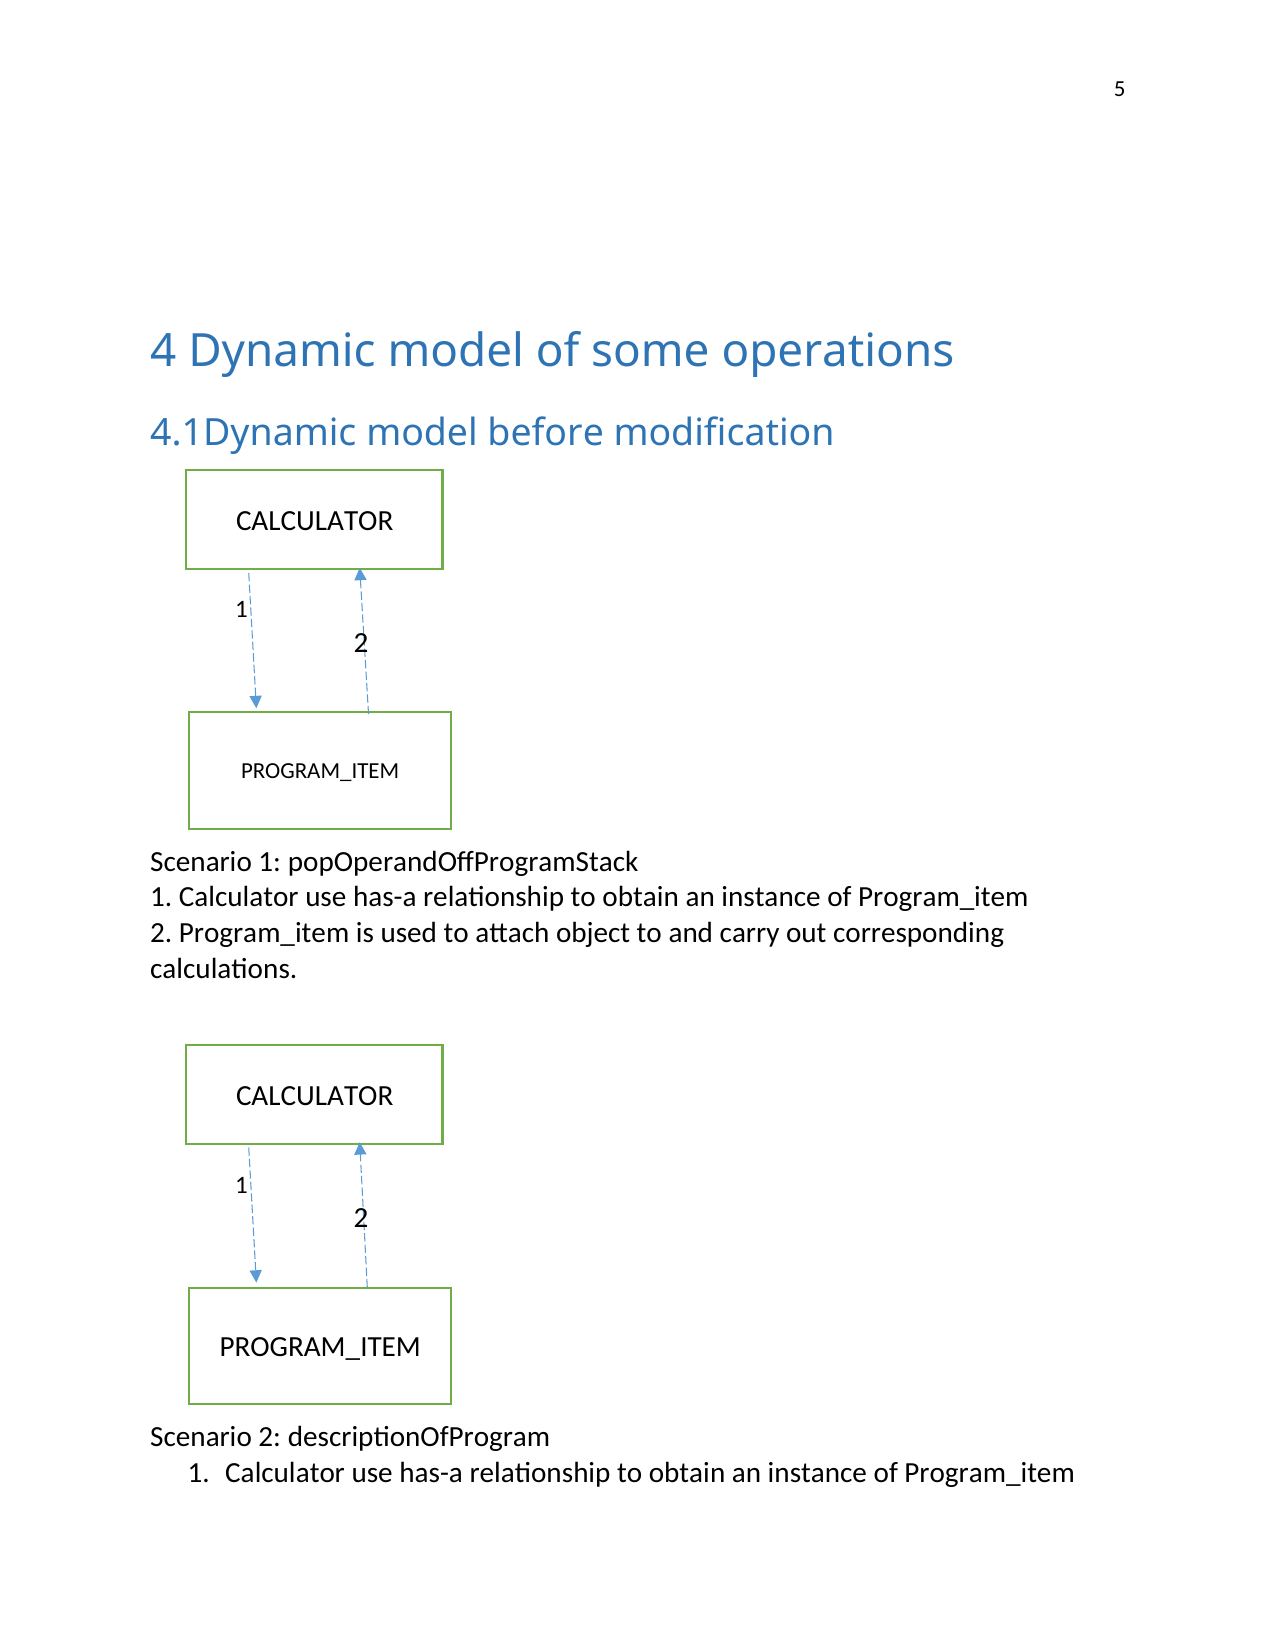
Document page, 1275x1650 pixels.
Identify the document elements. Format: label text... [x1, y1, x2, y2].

text Scenario 1: popOperandOffProgramStack [150, 843, 1125, 878]
text 2 [150, 624, 1125, 659]
subtitle 4.1Dynamic model before modification [150, 405, 1125, 456]
text Scenario 2: descriptionOfProgram [150, 1418, 1125, 1454]
text 1. Calculator use has-a relationship to obtain an instance of Program_item [150, 878, 1125, 914]
list Calculator use has-a relationship to obtain an instance of Program_item [187, 1454, 1125, 1489]
text 2. Program_item is used to attach object to and carry out corresponding calculations. [150, 914, 1125, 985]
text 1 [150, 593, 1125, 624]
text 2 [150, 1199, 1125, 1235]
subtitle 4 Dynamic model of some operations [150, 317, 1125, 380]
text 1 [150, 1169, 1125, 1199]
